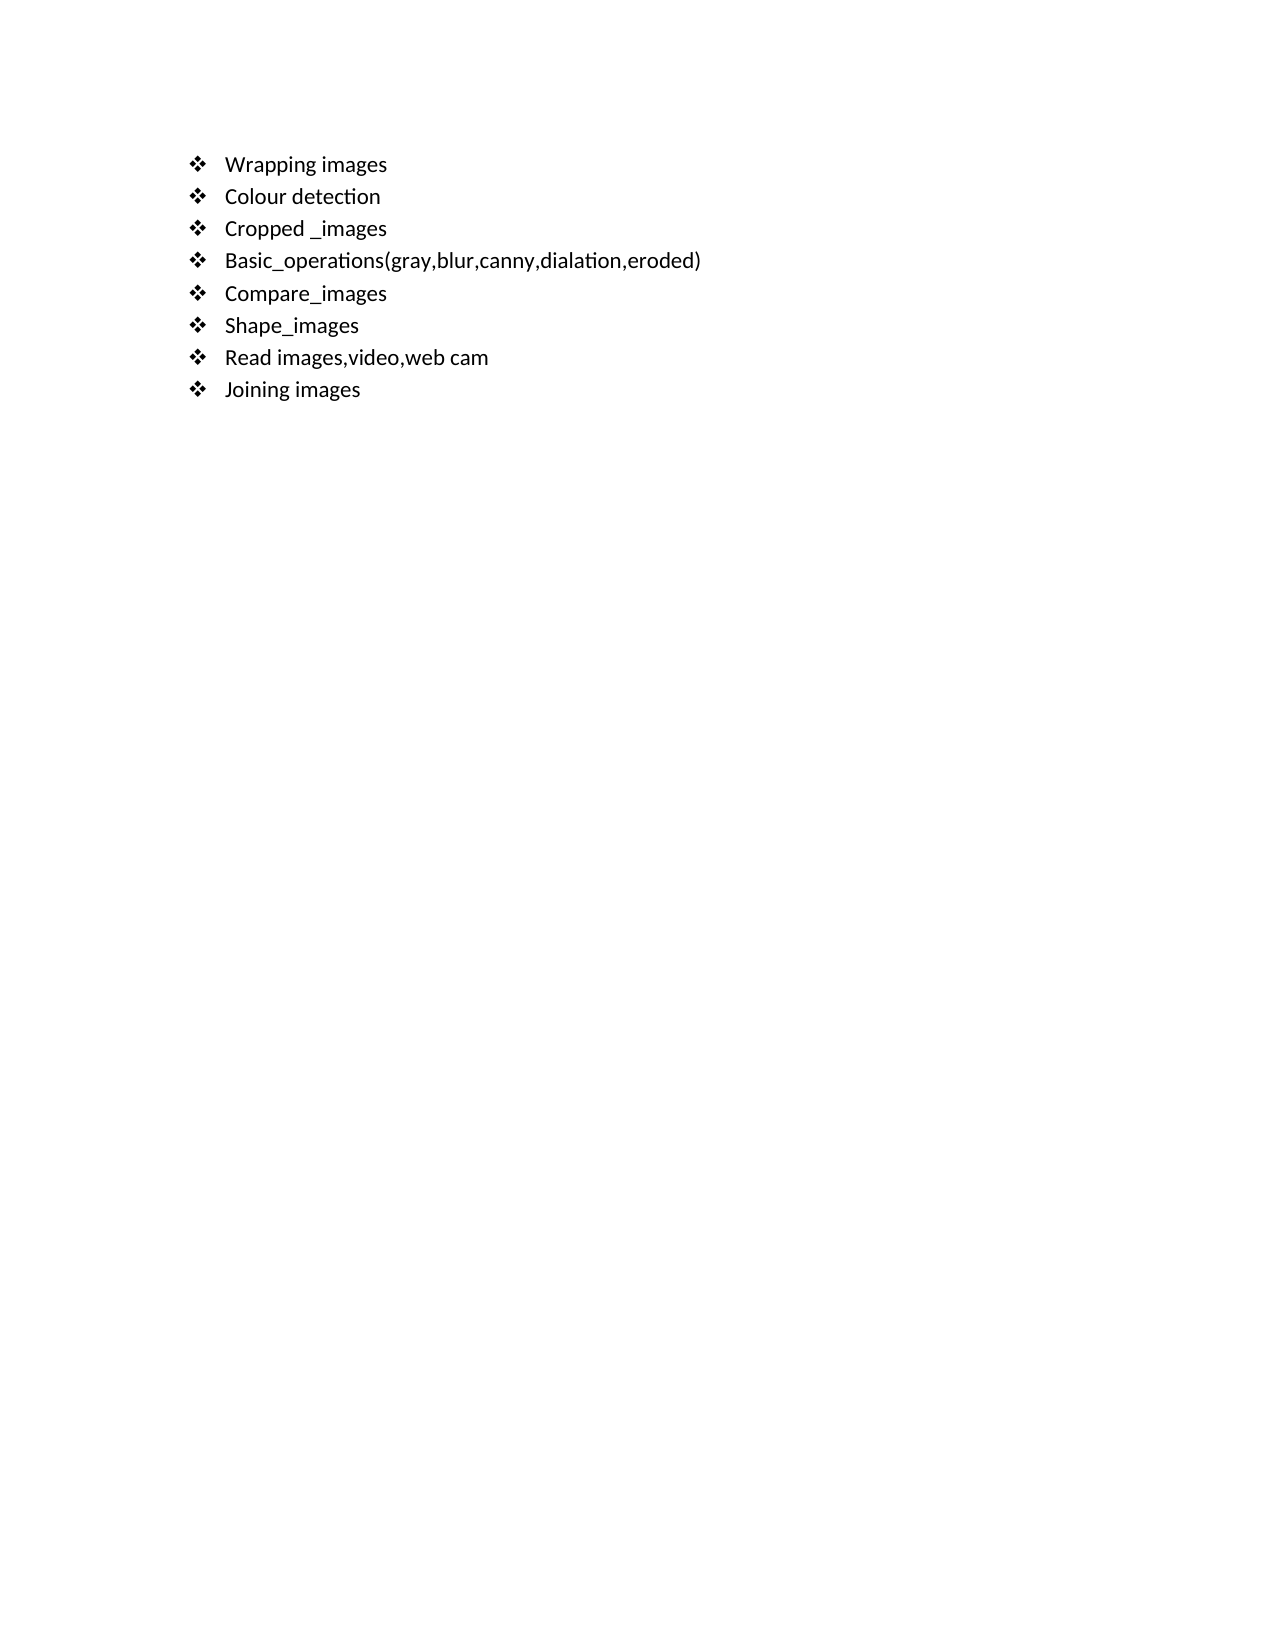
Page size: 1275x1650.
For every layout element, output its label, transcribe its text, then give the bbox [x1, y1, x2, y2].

list Colour detection [187, 182, 1125, 210]
list Read images,video,web cam [187, 343, 1125, 371]
list Compare_images [187, 279, 1125, 307]
list Shape_images [187, 311, 1125, 339]
list Wrapping images [187, 150, 1125, 178]
list Basic_operations(gray,blur,canny,dialation,eroded) [187, 247, 1125, 274]
list Cropped _images [187, 214, 1125, 242]
list Joining images [187, 375, 1125, 403]
